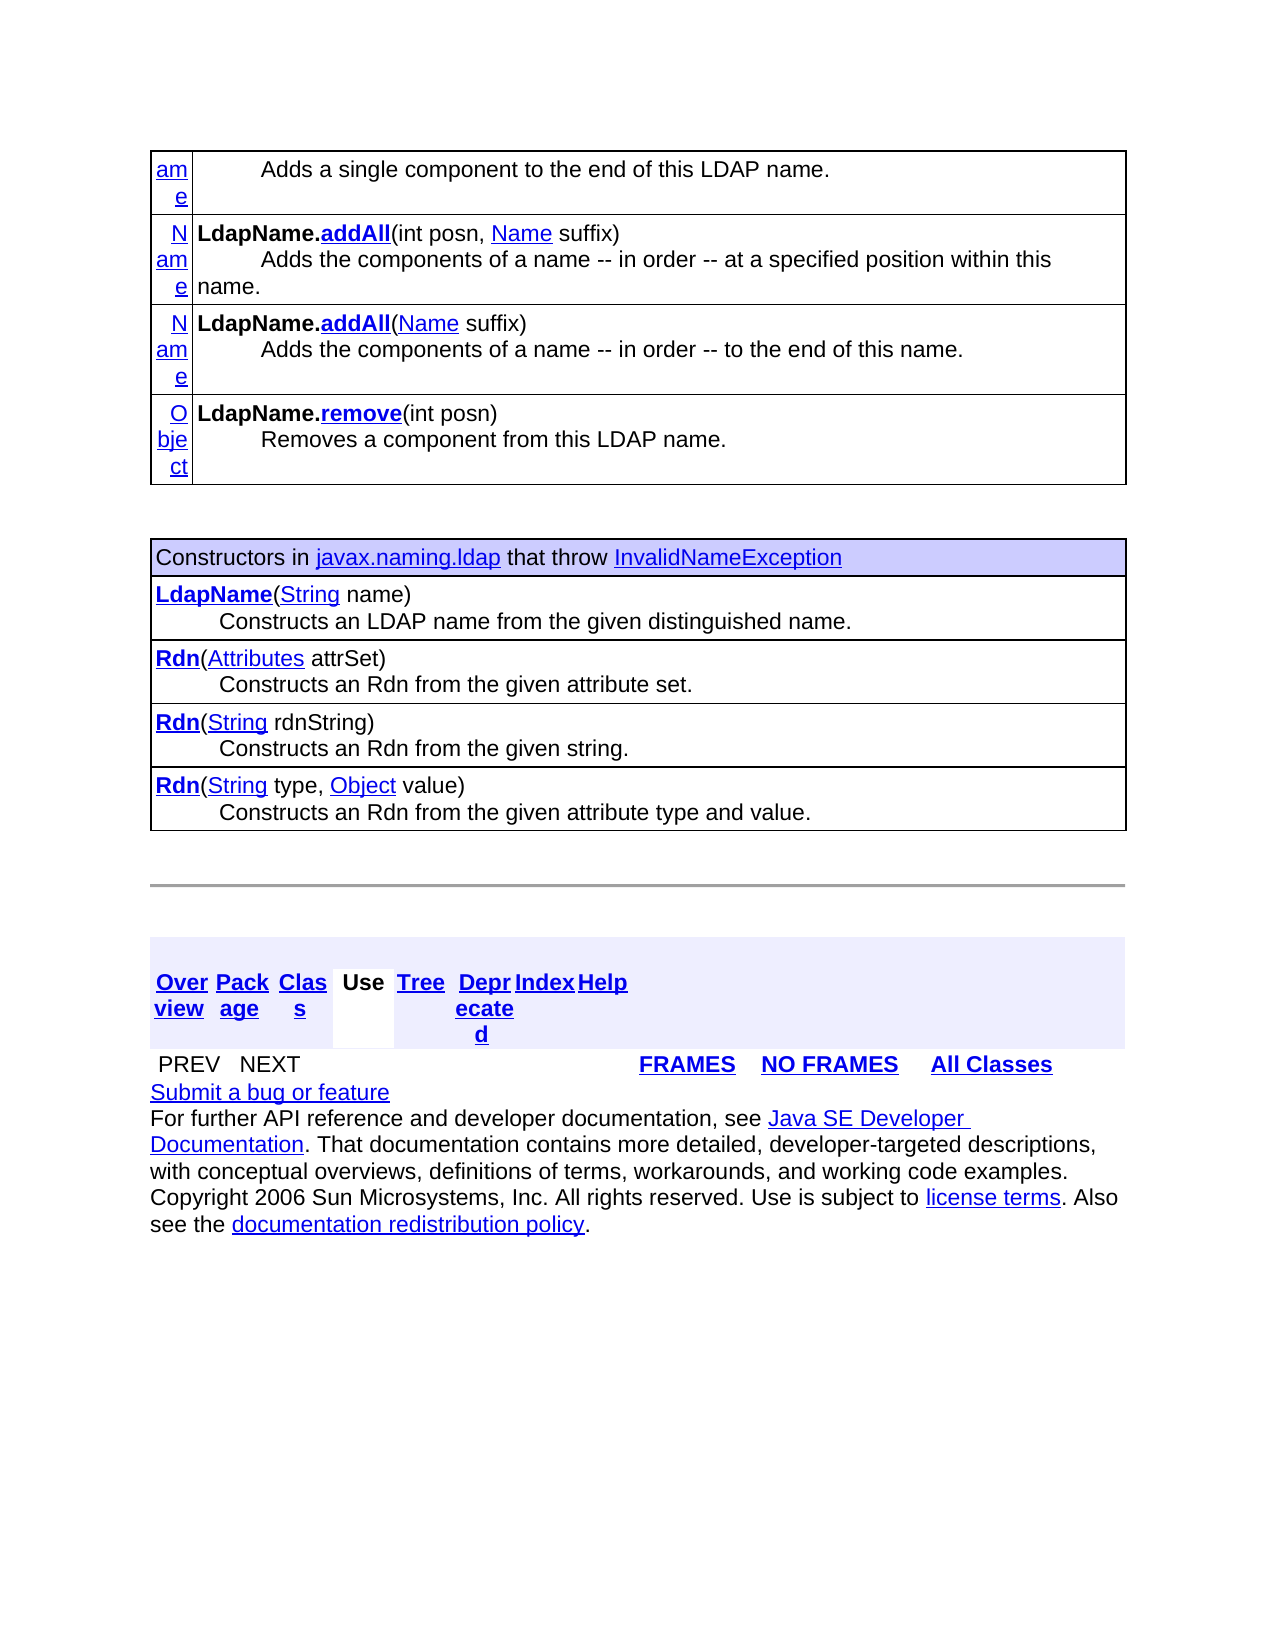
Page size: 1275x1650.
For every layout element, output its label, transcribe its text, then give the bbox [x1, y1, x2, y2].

table_cell Name [152, 305, 192, 394]
table_cell Rdn(String rdnString) Constructs an Rdn from the given string. [152, 704, 1125, 766]
table_cell Rdn(Attributes attrSet) Constructs an Rdn from the given attribute set. [152, 641, 1125, 702]
table_cell LdapName.remove(int posn) Removes a component from this LDAP name. [193, 395, 1125, 484]
table_cell LdapName.addAll(int posn, Name suffix) Adds the components of a name -- in order -- at a specified position within this name. [193, 215, 1125, 304]
table_cell Name [152, 215, 192, 304]
table_cell PREV NEXT [150, 1049, 637, 1079]
table_header [150, 937, 1125, 1049]
text For further API reference and developer documentation, see Java SE Developer Documentation. That documentation contains more detailed, developer-targeted descriptions, with conceptual overviews, definitions of terms, workarounds, and working code examples. [150, 1105, 1125, 1184]
table_cell Rdn(String type, Object value) Constructs an Rdn from the given attribute type and value. [152, 768, 1125, 830]
table_cell LdapName(String name) Constructs an LDAP name from the given distinguished name. [152, 577, 1125, 639]
table_cell Object [152, 395, 192, 484]
text Submit a bug or feature [150, 1079, 1125, 1105]
text Copyright 2006 Sun Microsystems, Inc. All rights reserved. Use is subject to license terms. Also see the documentation redistribution policy. [150, 1184, 1125, 1237]
table_header Constructors in javax.naming.ldap that throw InvalidNameException [152, 540, 1125, 575]
table_cell Name [152, 152, 192, 214]
table_cell LdapName.addAll(Name suffix) Adds the components of a name -- in order -- to the end of this name. [193, 305, 1125, 394]
table_cell FRAMES NO FRAMES All Classes [638, 1049, 1125, 1079]
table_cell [193, 152, 1125, 214]
